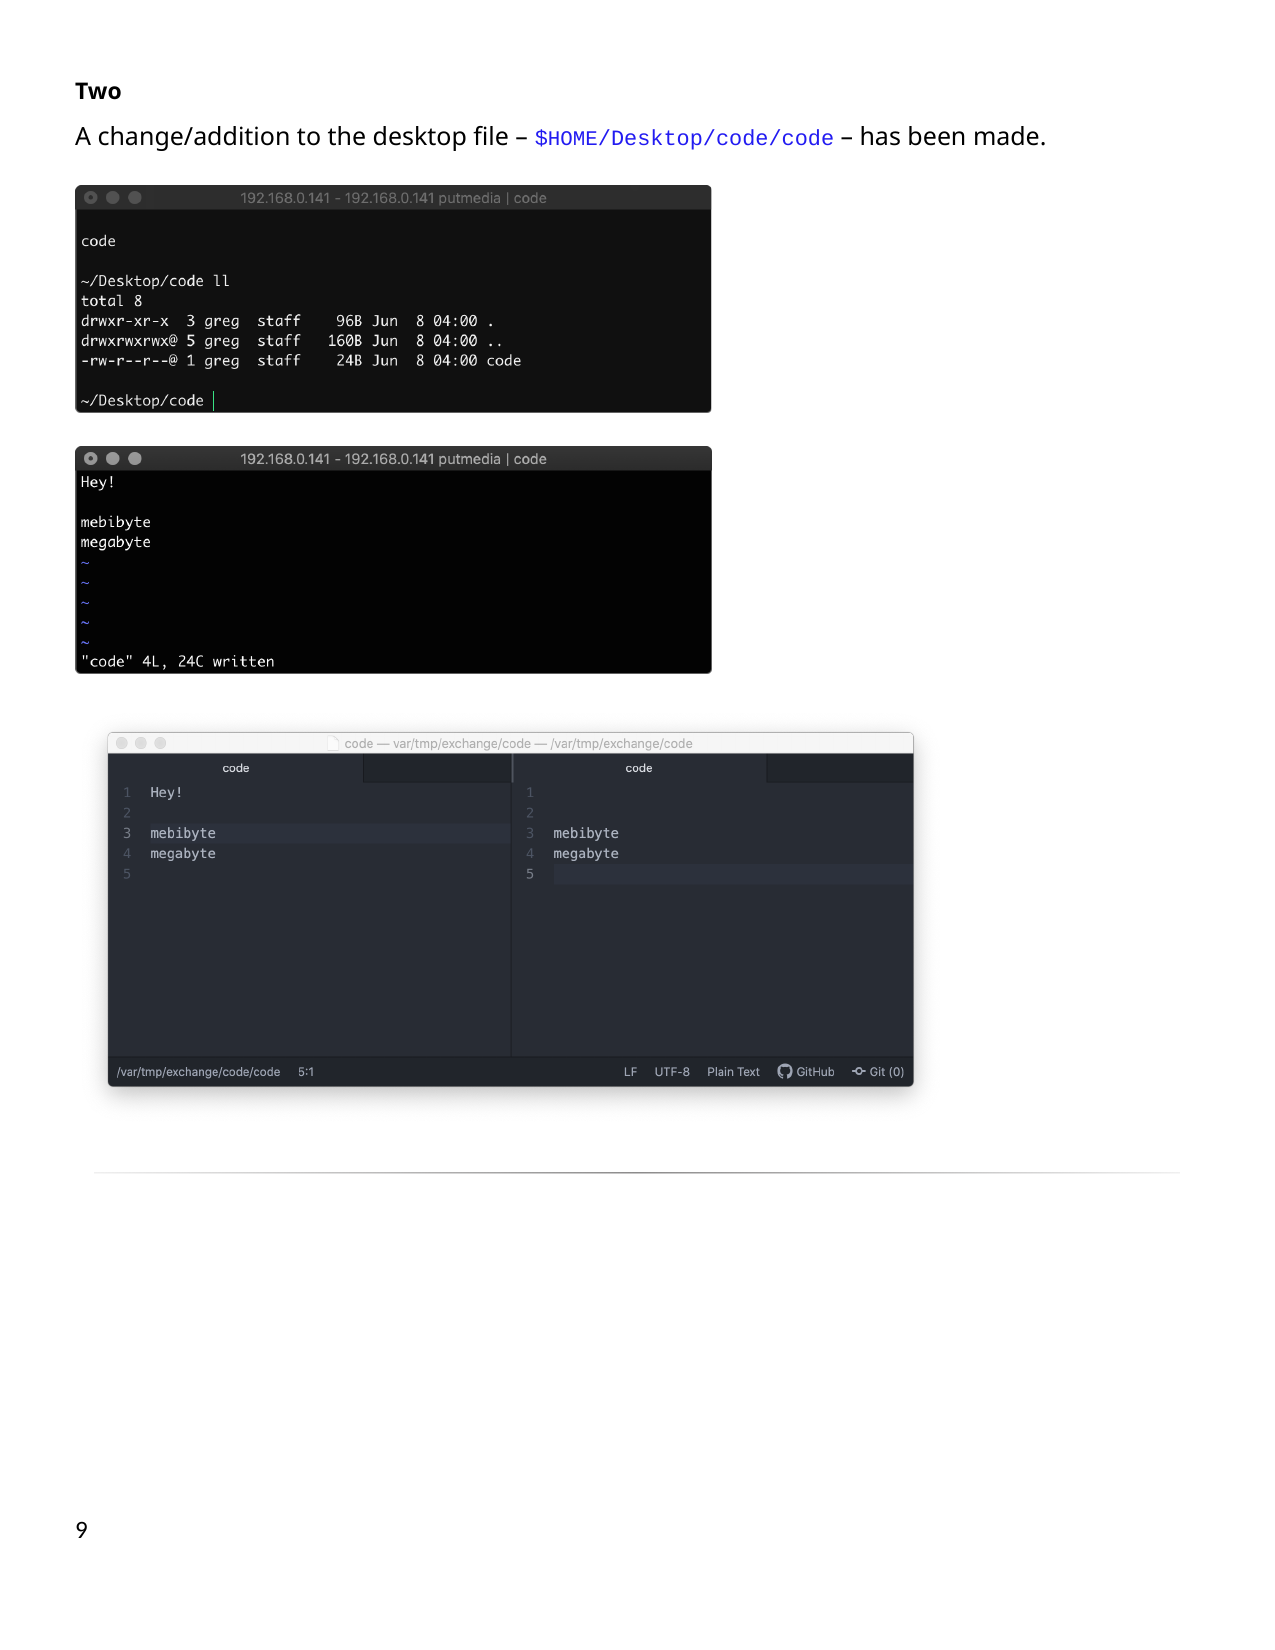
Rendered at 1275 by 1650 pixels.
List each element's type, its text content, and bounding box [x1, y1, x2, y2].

picture [75, 707, 946, 1127]
text Two [75, 75, 1200, 106]
picture [75, 446, 712, 674]
picture [75, 185, 712, 413]
picture [75, 1160, 1200, 1185]
text A change/addition to the desktop file – $HOME/Desktop/code/code – has been made. [75, 120, 1200, 152]
